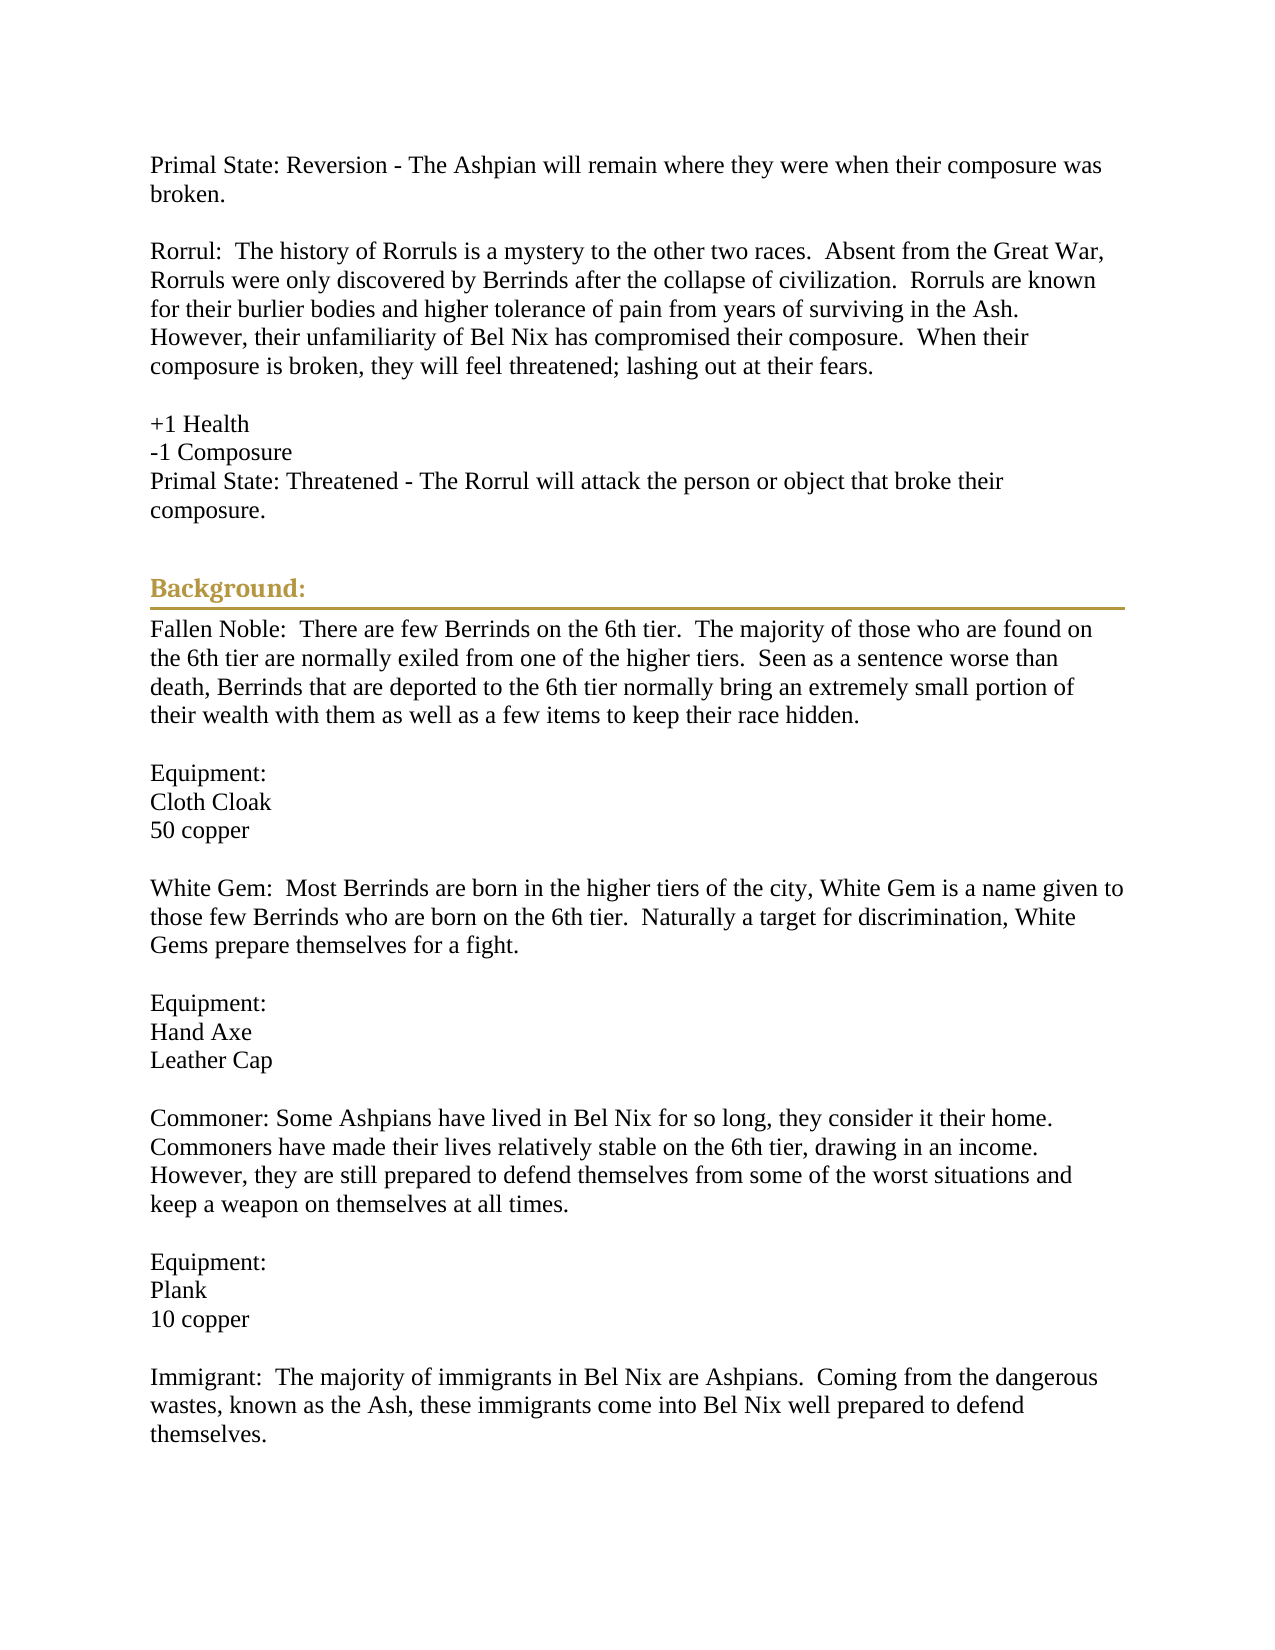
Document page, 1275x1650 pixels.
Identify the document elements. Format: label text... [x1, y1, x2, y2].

text Rorrul: The history of Rorruls is a mystery to the other two races. Absent from the Great War, Rorruls were only discovered by Berrinds after the collapse of civilization. Rorruls are known for their burlier bodies and higher tolerance of pain from years of surviving in the Ash. However, their unfamiliarity of Bel Nix has compromised their composure. When their composure is broken, they will feel threatened; lashing out at their fears. [150, 236, 1125, 380]
subtitle Background: [150, 573, 1125, 607]
text -1 Composure [150, 437, 1125, 466]
text Primal State: Reversion - The Ashpian will remain where they were when their composure was broken. [150, 150, 1125, 207]
text 10 copper [150, 1304, 1125, 1333]
text Hand Axe [150, 1017, 1125, 1046]
text Fallen Noble: There are few Berrinds on the 6th tier. The majority of those who are found on the 6th tier are normally exiled from one of the higher tiers. Seen as a sentence worse than death, Berrinds that are deported to the 6th tier normally bring an extremely small portion of their wealth with them as well as a few items to keep their race hidden. [150, 614, 1125, 729]
text Cloth Cloak [150, 787, 1125, 816]
text White Gem: Most Berrinds are born in the higher tiers of the city, White Gem is a name given to those few Berrinds who are born on the 6th tier. Naturally a target for discrimination, White Gems prepare themselves for a fight. [150, 873, 1125, 959]
text Equipment: [150, 1247, 1125, 1276]
text Leather Cap [150, 1046, 1125, 1074]
text Equipment: [150, 758, 1125, 787]
text Equipment: [150, 988, 1125, 1017]
text +1 Health [150, 409, 1125, 437]
text Commoner: Some Ashpians have lived in Bel Nix for so long, they consider it their home. Commoners have made their lives relatively stable on the 6th tier, drawing in an income. However, they are still prepared to defend themselves from some of the worst situations and keep a weapon on themselves at all times. [150, 1103, 1125, 1218]
text 50 copper [150, 816, 1125, 844]
text Plank [150, 1276, 1125, 1304]
text Immigrant: The majority of immigrants in Bel Nix are Ashpians. Coming from the dangerous wastes, known as the Ash, these immigrants come into Bel Nix well prepared to defend themselves. [150, 1362, 1125, 1448]
text Primal State: Threatened - The Rorrul will attack the person or object that broke their composure. [150, 466, 1125, 524]
